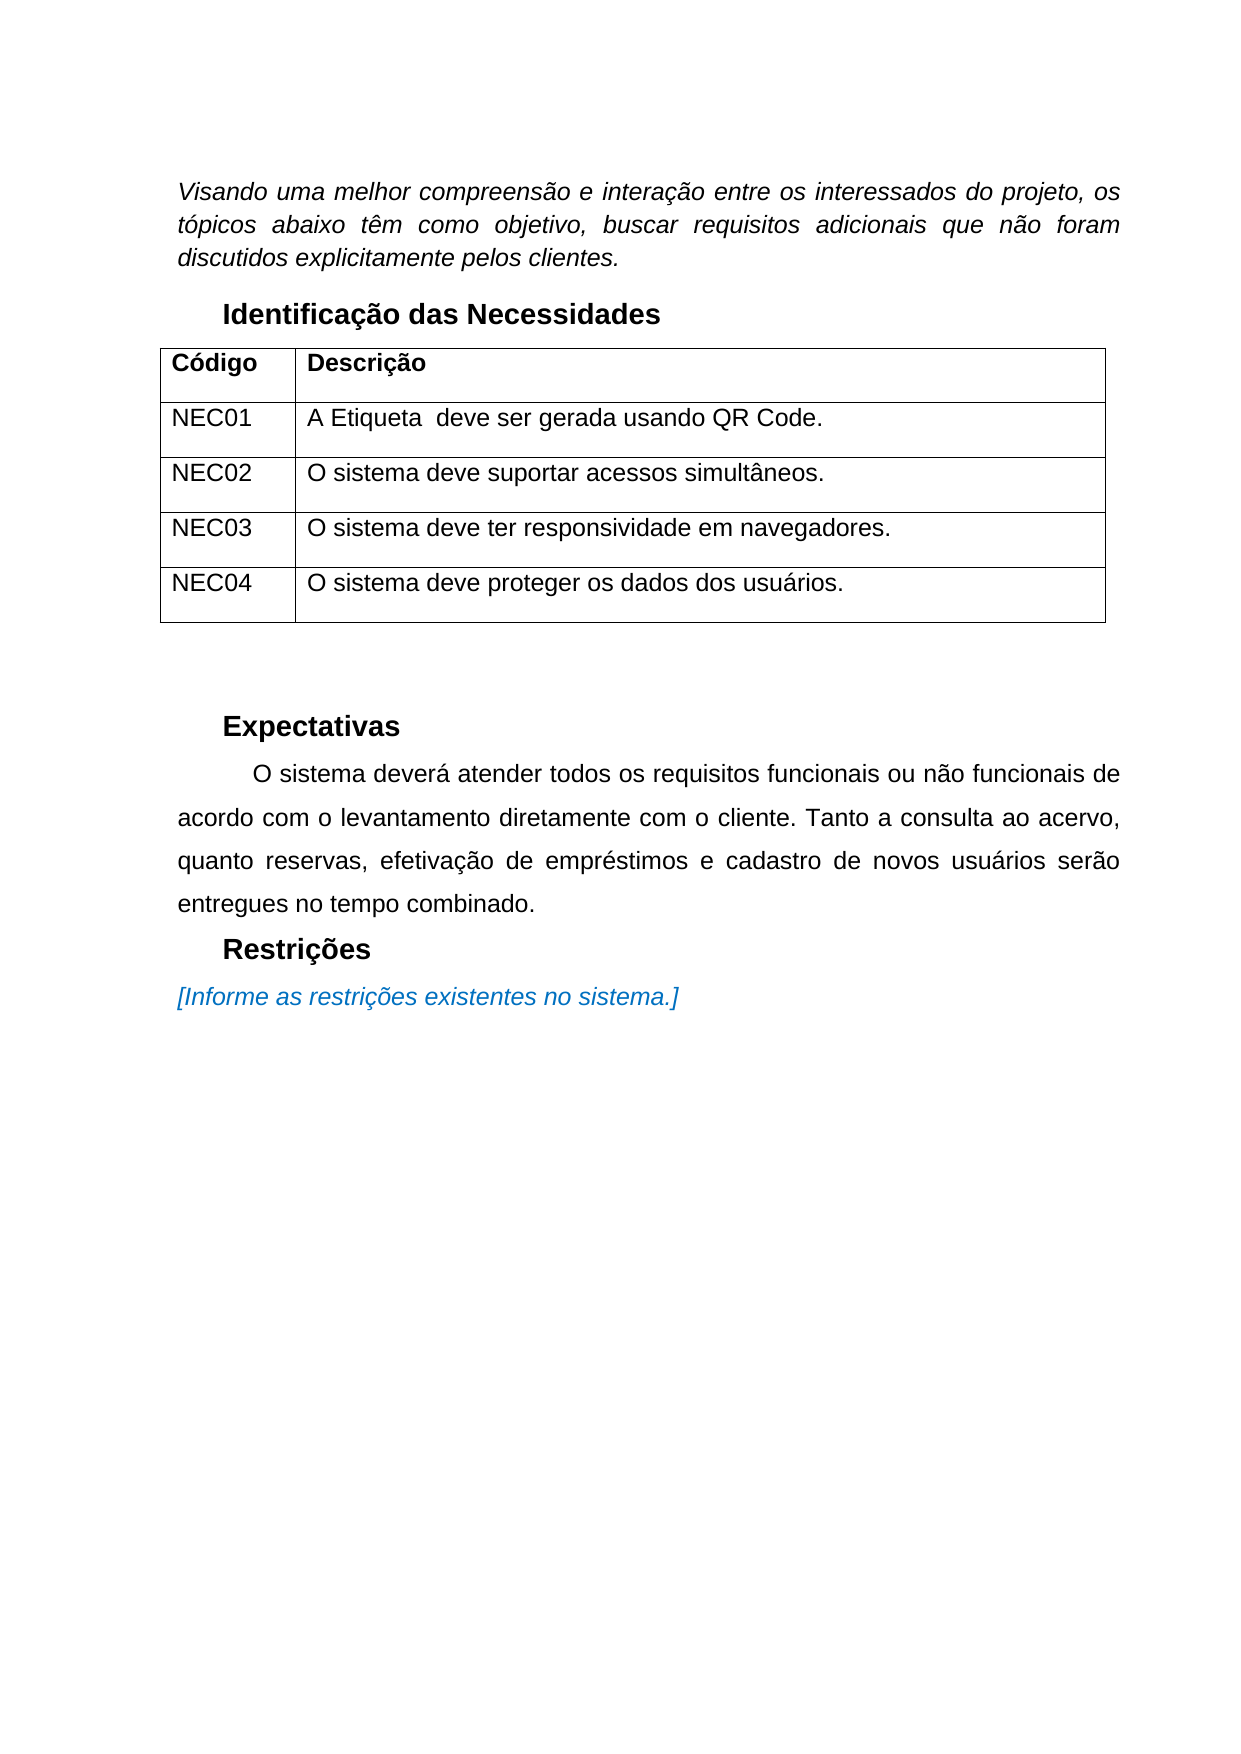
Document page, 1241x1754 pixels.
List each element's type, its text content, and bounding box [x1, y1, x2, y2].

text [Informe as restrições existentes no sistema.] [177, 982, 1122, 1011]
table_cell O sistema deve proteger os dados dos usuários. [296, 568, 1105, 622]
text Visando uma melhor compreensão e interação entre os interessados do projeto, os tópicos abaixo têm como objetivo, buscar requisitos adicionais que não foram discutidos explicitamente pelos clientes. [177, 177, 1122, 272]
table_cell NEC04 [161, 568, 295, 622]
table_cell NEC01 [161, 403, 295, 457]
list Restrições [177, 932, 1122, 966]
table_cell A Etiqueta deve ser gerada usando QR Code. [296, 403, 1105, 457]
list Expectativas [177, 709, 1122, 743]
table_cell O sistema deve suportar acessos simultâneos. [296, 458, 1105, 512]
table_cell NEC02 [161, 458, 295, 512]
table_cell O sistema deve ter responsividade em navegadores. [296, 513, 1105, 567]
text O sistema deverá atender todos os requisitos funcionais ou não funcionais de acordo com o levantamento diretamente com o cliente. Tanto a consulta ao acervo, quanto reservas, efetivação de empréstimos e cadastro de novos usuários serão entregues no tempo combinado. [177, 759, 1122, 918]
table_cell NEC03 [161, 513, 295, 567]
table_header Código [161, 349, 295, 402]
table_header Descrição [296, 349, 1105, 402]
list Identificação das Necessidades [177, 297, 1122, 331]
